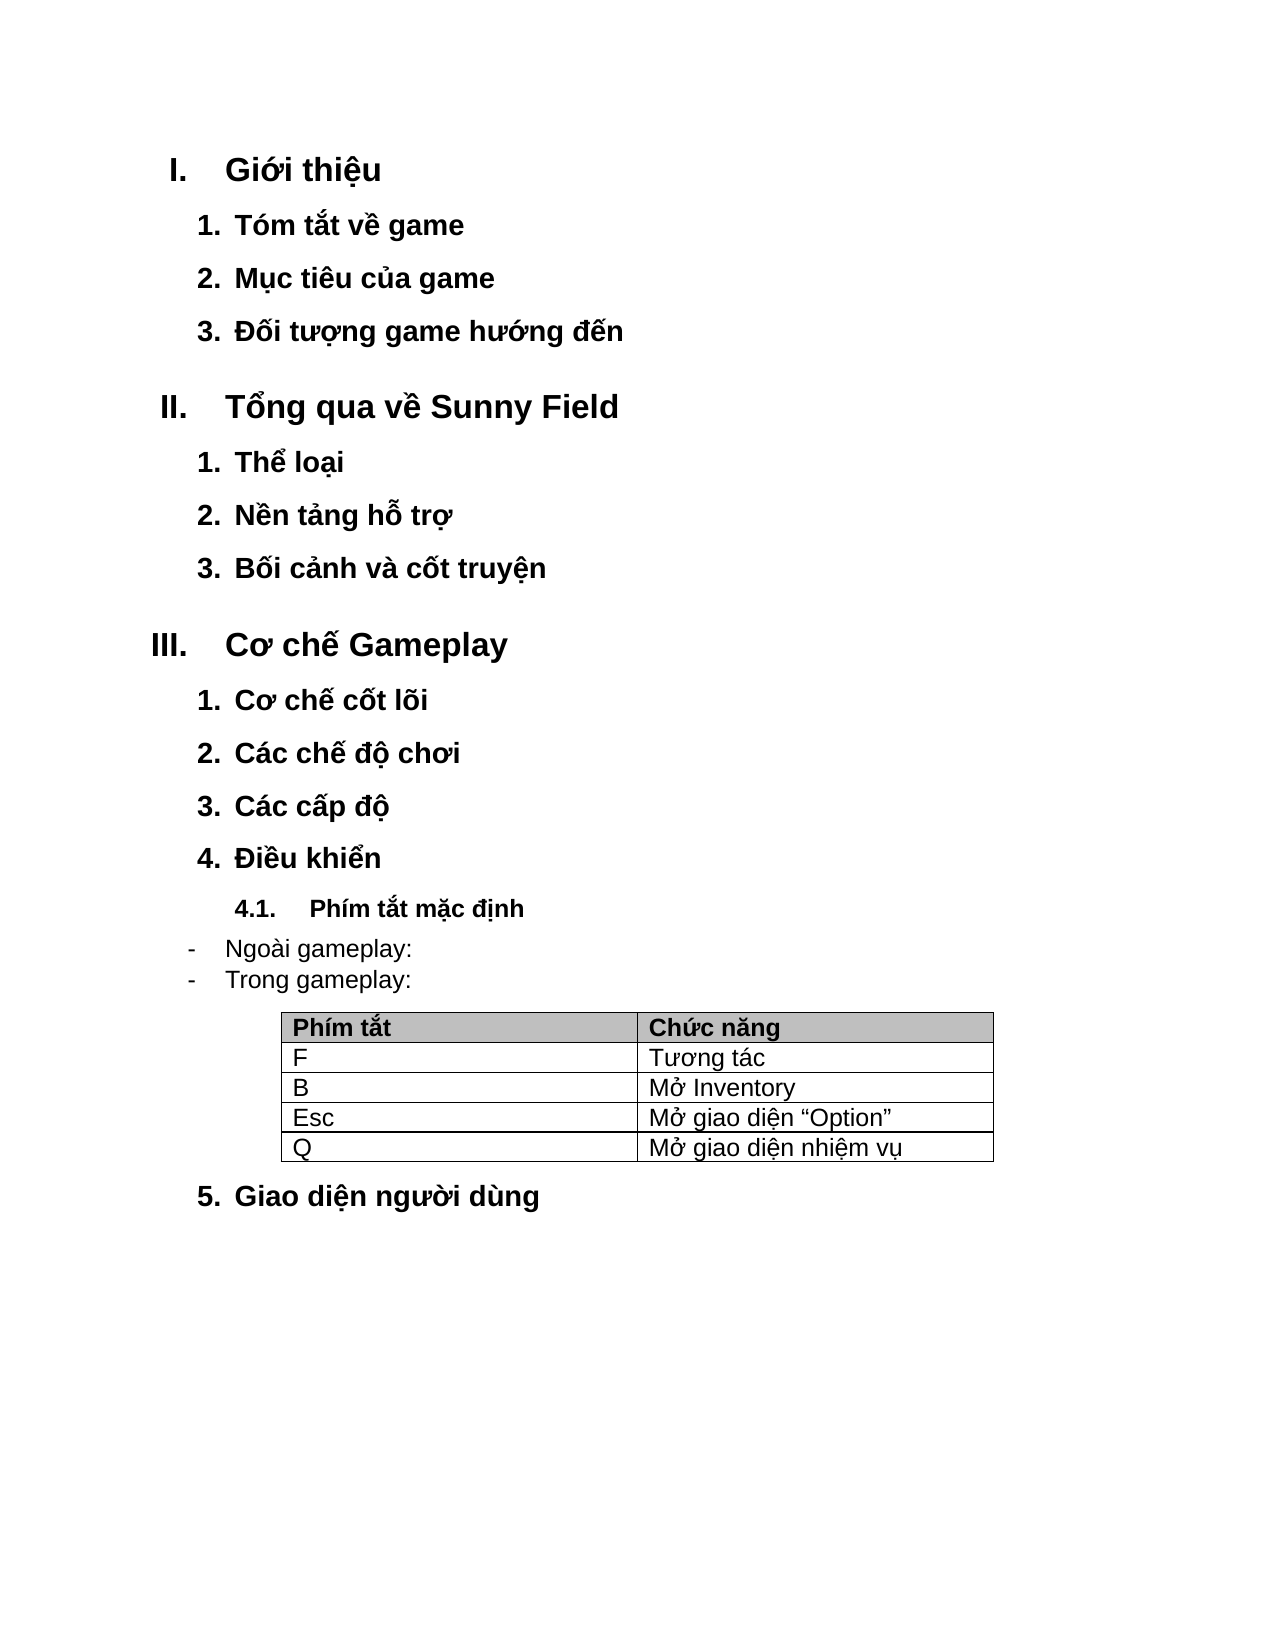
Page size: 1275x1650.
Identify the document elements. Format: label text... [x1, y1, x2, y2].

table_cell Esc [282, 1103, 637, 1131]
subtitle Giới thiệu [187, 150, 1125, 188]
table_cell Mở Inventory [638, 1073, 993, 1102]
subtitle Điều khiển [197, 841, 1125, 875]
subtitle Các chế độ chơi [197, 736, 1125, 769]
subtitle Cơ chế Gameplay [187, 625, 1125, 663]
subtitle Cơ chế cốt lõi [197, 683, 1125, 716]
subtitle Giao diện người dùng [197, 1179, 1125, 1212]
list Ngoài gameplay: [187, 933, 1125, 962]
table_cell Tương tác [638, 1043, 993, 1072]
table_header Chức năng [638, 1013, 993, 1042]
subtitle Các cấp độ [197, 788, 1125, 822]
subtitle Bối cảnh và cốt truyện [197, 551, 1125, 585]
subtitle Tổng qua về Sunny Field [187, 387, 1125, 426]
subtitle Đối tượng game hướng đến [197, 314, 1125, 347]
subtitle Thể loại [197, 446, 1125, 479]
subtitle Phím tắt mặc định [234, 894, 1125, 923]
list Trong gameplay: [187, 964, 1125, 993]
subtitle Nền tảng hỗ trợ [197, 498, 1125, 532]
table_cell Mở giao diện nhiệm vụ [638, 1133, 993, 1161]
table_cell Mở giao diện “Option” [638, 1103, 993, 1131]
table_cell B [282, 1073, 637, 1102]
table_cell F [282, 1043, 637, 1072]
subtitle Mục tiêu của game [197, 261, 1125, 294]
table_cell Q [282, 1133, 637, 1161]
table_header Phím tắt [282, 1013, 637, 1042]
subtitle Tóm tắt về game [197, 208, 1125, 242]
